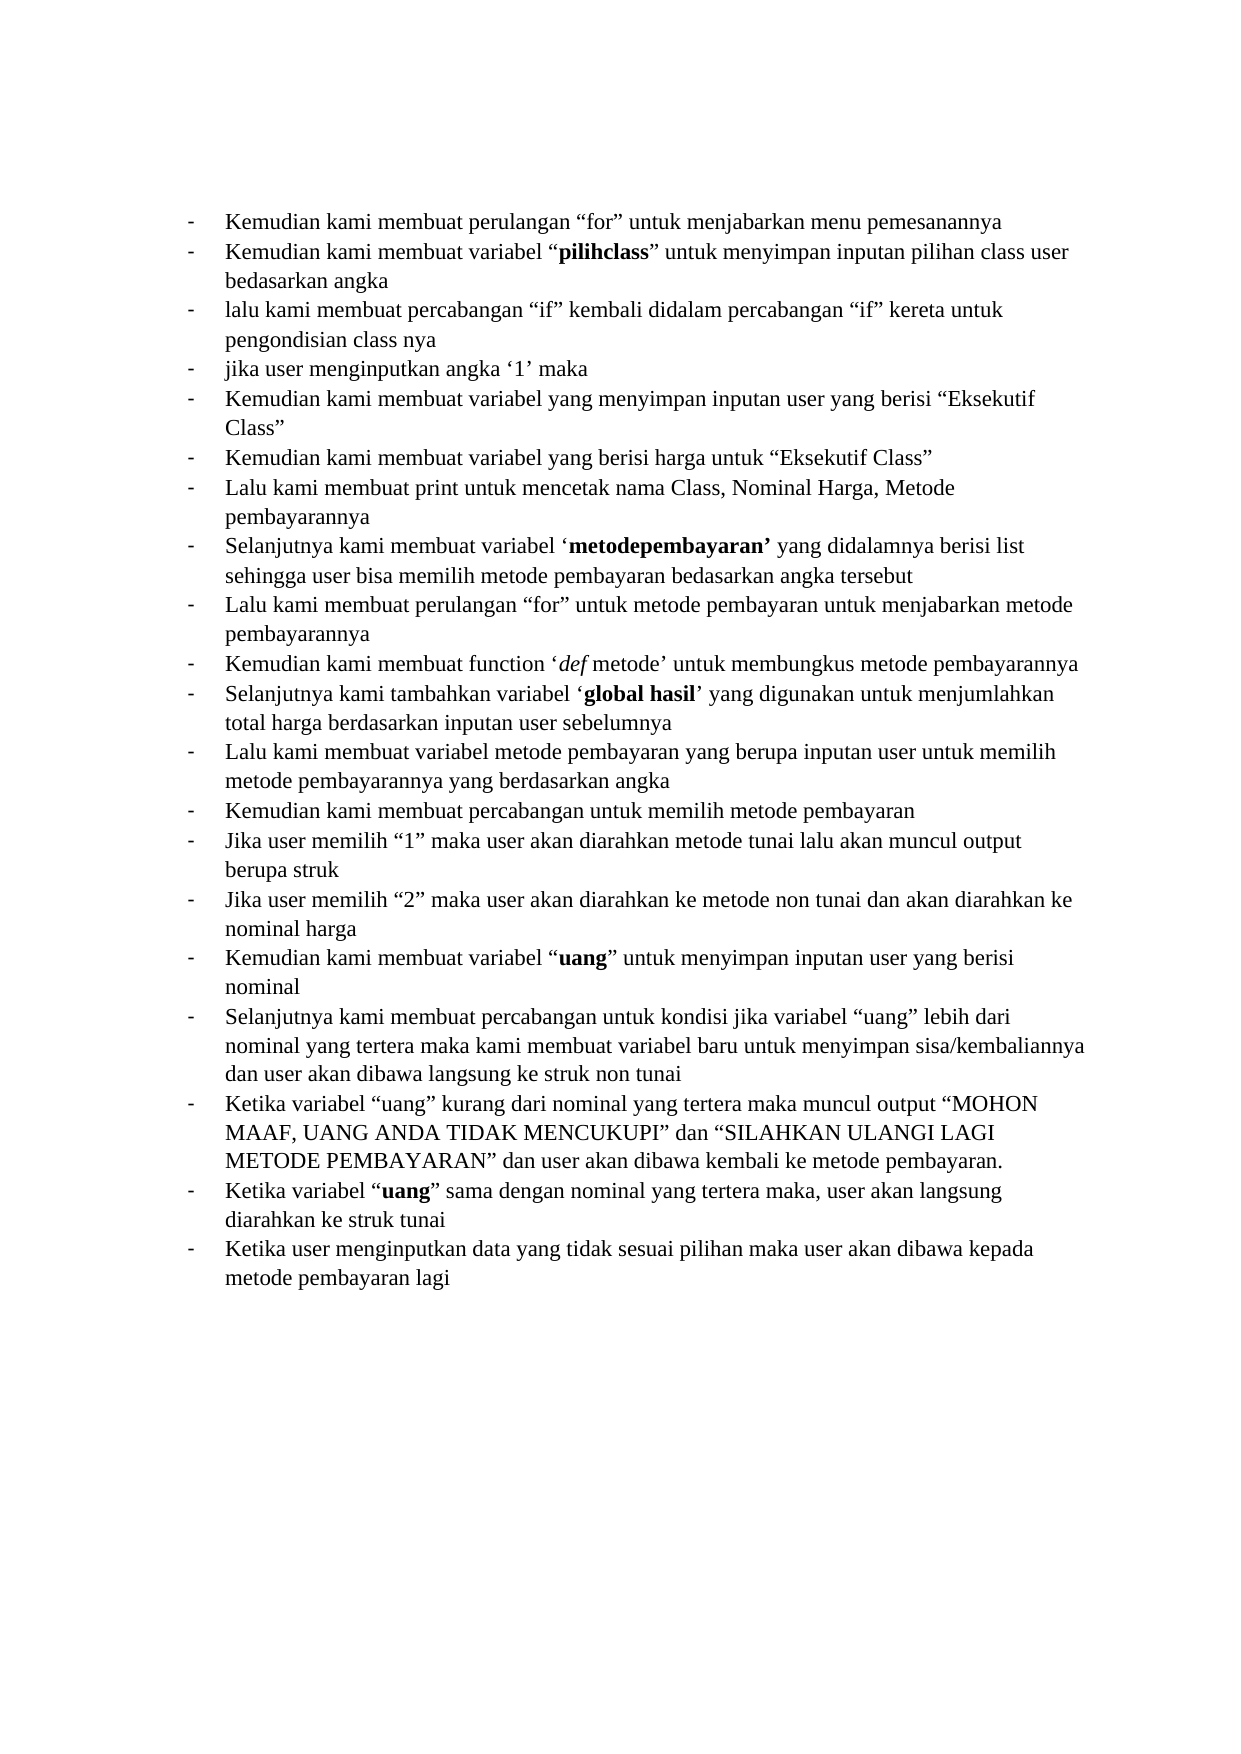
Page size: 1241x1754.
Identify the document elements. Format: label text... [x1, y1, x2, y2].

list Kemudian kami membuat variabel yang menyimpan inputan user yang berisi “Eksekutif Class” [187, 384, 1090, 441]
list Kemudian kami membuat percabangan untuk memilih metode pembayaran [187, 796, 1090, 824]
list Kemudian kami membuat function ‘def metode’ untuk membungkus metode pembayarannya [187, 649, 1090, 677]
list Lalu kami membuat perulangan “for” untuk metode pembayaran untuk menjabarkan metode pembayarannya [187, 590, 1090, 647]
list Lalu kami membuat variabel metode pembayaran yang berupa inputan user untuk memilih metode pembayarannya yang berdasarkan angka [187, 737, 1090, 794]
list Lalu kami membuat print untuk mencetak nama Class, Nominal Harga, Metode pembayarannya [187, 473, 1090, 529]
list Ketika variabel “uang” sama dengan nominal yang tertera maka, user akan langsung diarahkan ke struk tunai [187, 1176, 1090, 1232]
list Selanjutnya kami tambahkan variabel ‘global hasil’ yang digunakan untuk menjumlahkan total harga berdasarkan inputan user sebelumnya [187, 679, 1090, 735]
list Selanjutnya kami membuat variabel ‘metodepembayaran’ yang didalamnya berisi list sehingga user bisa memilih metode pembayaran bedasarkan angka tersebut [187, 532, 1090, 588]
list Kemudian kami membuat variabel “uang” untuk menyimpan inputan user yang berisi nominal [187, 943, 1090, 1000]
list Kemudian kami membuat perulangan “for” untuk menjabarkan menu pemesanannya [187, 207, 1090, 235]
list Kemudian kami membuat variabel yang berisi harga untuk “Eksekutif Class” [187, 443, 1090, 471]
list Ketika user menginputkan data yang tidak sesuai pilihan maka user akan dibawa kepada metode pembayaran lagi [187, 1234, 1090, 1291]
list lalu kami membuat percabangan “if” kembali didalam percabangan “if” kereta untuk pengondisian class nya [187, 296, 1090, 352]
list Jika user memilih “1” maka user akan diarahkan metode tunai lalu akan muncul output berupa struk [187, 826, 1090, 883]
list Selanjutnya kami membuat percabangan untuk kondisi jika variabel “uang” lebih dari nominal yang tertera maka kami membuat variabel baru untuk menyimpan sisa/kembaliannya dan user akan dibawa langsung ke struk non tunai [187, 1002, 1090, 1087]
list Ketika variabel “uang” kurang dari nominal yang tertera maka muncul output “MOHON MAAF, UANG ANDA TIDAK MENCUKUPI” dan “SILAHKAN ULANGI LAGI METODE PEMBAYARAN” dan user akan dibawa kembali ke metode pembayaran. [187, 1089, 1090, 1174]
list Jika user memilih “2” maka user akan diarahkan ke metode non tunai dan akan diarahkan ke nominal harga [187, 885, 1090, 941]
list jika user menginputkan angka ‘1’ maka [187, 354, 1090, 382]
list Kemudian kami membuat variabel “pilihclass” untuk menyimpan inputan pilihan class user bedasarkan angka [187, 237, 1090, 293]
